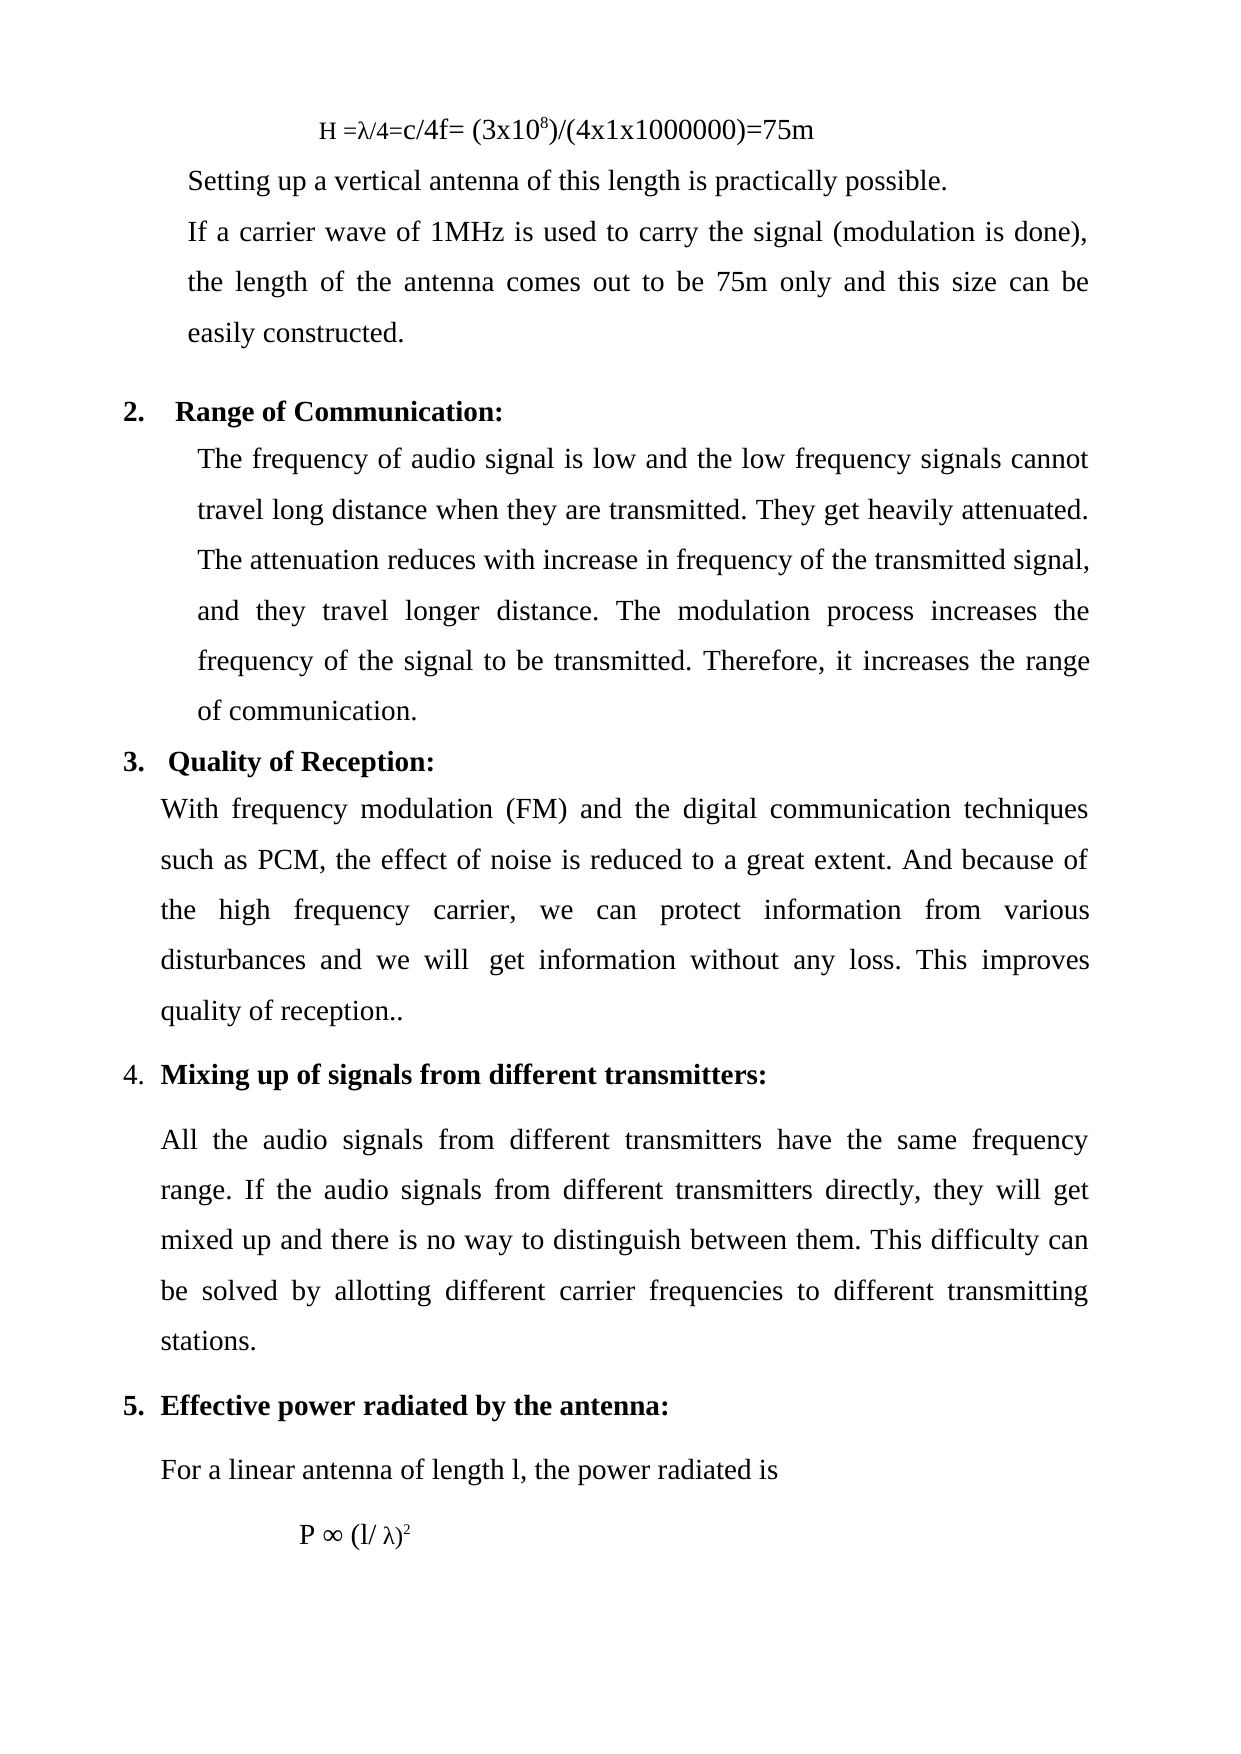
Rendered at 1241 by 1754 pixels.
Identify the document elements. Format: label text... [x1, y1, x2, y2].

text All the audio signals from different transmitters have the same frequency range. If the audio signals from different transmitters directly, they will get mixed up and there is no way to distinguish between them. This difficulty can be solved by allotting different carrier frequencies to different transmitting stations. [160, 1122, 1090, 1357]
text For a linear antenna of length l, the power radiated is [160, 1452, 1090, 1486]
subtitle Quality of Reception: [123, 744, 1201, 777]
list Mixing up of signals from different transmitters: [123, 1057, 1090, 1091]
text P ∞ (l/ λ)2 [160, 1517, 1090, 1550]
text Setting up a vertical antenna of this length is practically possible. [187, 163, 1090, 197]
text If a carrier wave of 1MHz is used to carry the signal (modulation is done), the length of the antenna comes out to be 75m only and this size can be easily constructed. [187, 214, 1090, 348]
subtitle Range of Communication: [123, 394, 1201, 428]
text The frequency of audio signal is low and the low frequency signals cannot travel long distance when they are transmitted. They get heavily attenuated. The attenuation reduces with increase in frequency of the transmitted signal, and they travel longer distance. The modulation process increases the frequency of the signal to be transmitted. Therefore, it increases the range of communication. [197, 442, 1090, 727]
list Effective power radiated by the antenna: [123, 1388, 1090, 1421]
text H =λ/4=c/4f= (3x108)/(4x1x1000000)=75m [187, 112, 1090, 146]
text With frequency modulation (FM) and the digital communication techniques such as PCM, the effect of noise is reduced to a great extent. And because of the high frequency carrier, we can protect information from various disturbances and we will get information without any loss. This improves quality of reception.. [160, 791, 1090, 1026]
